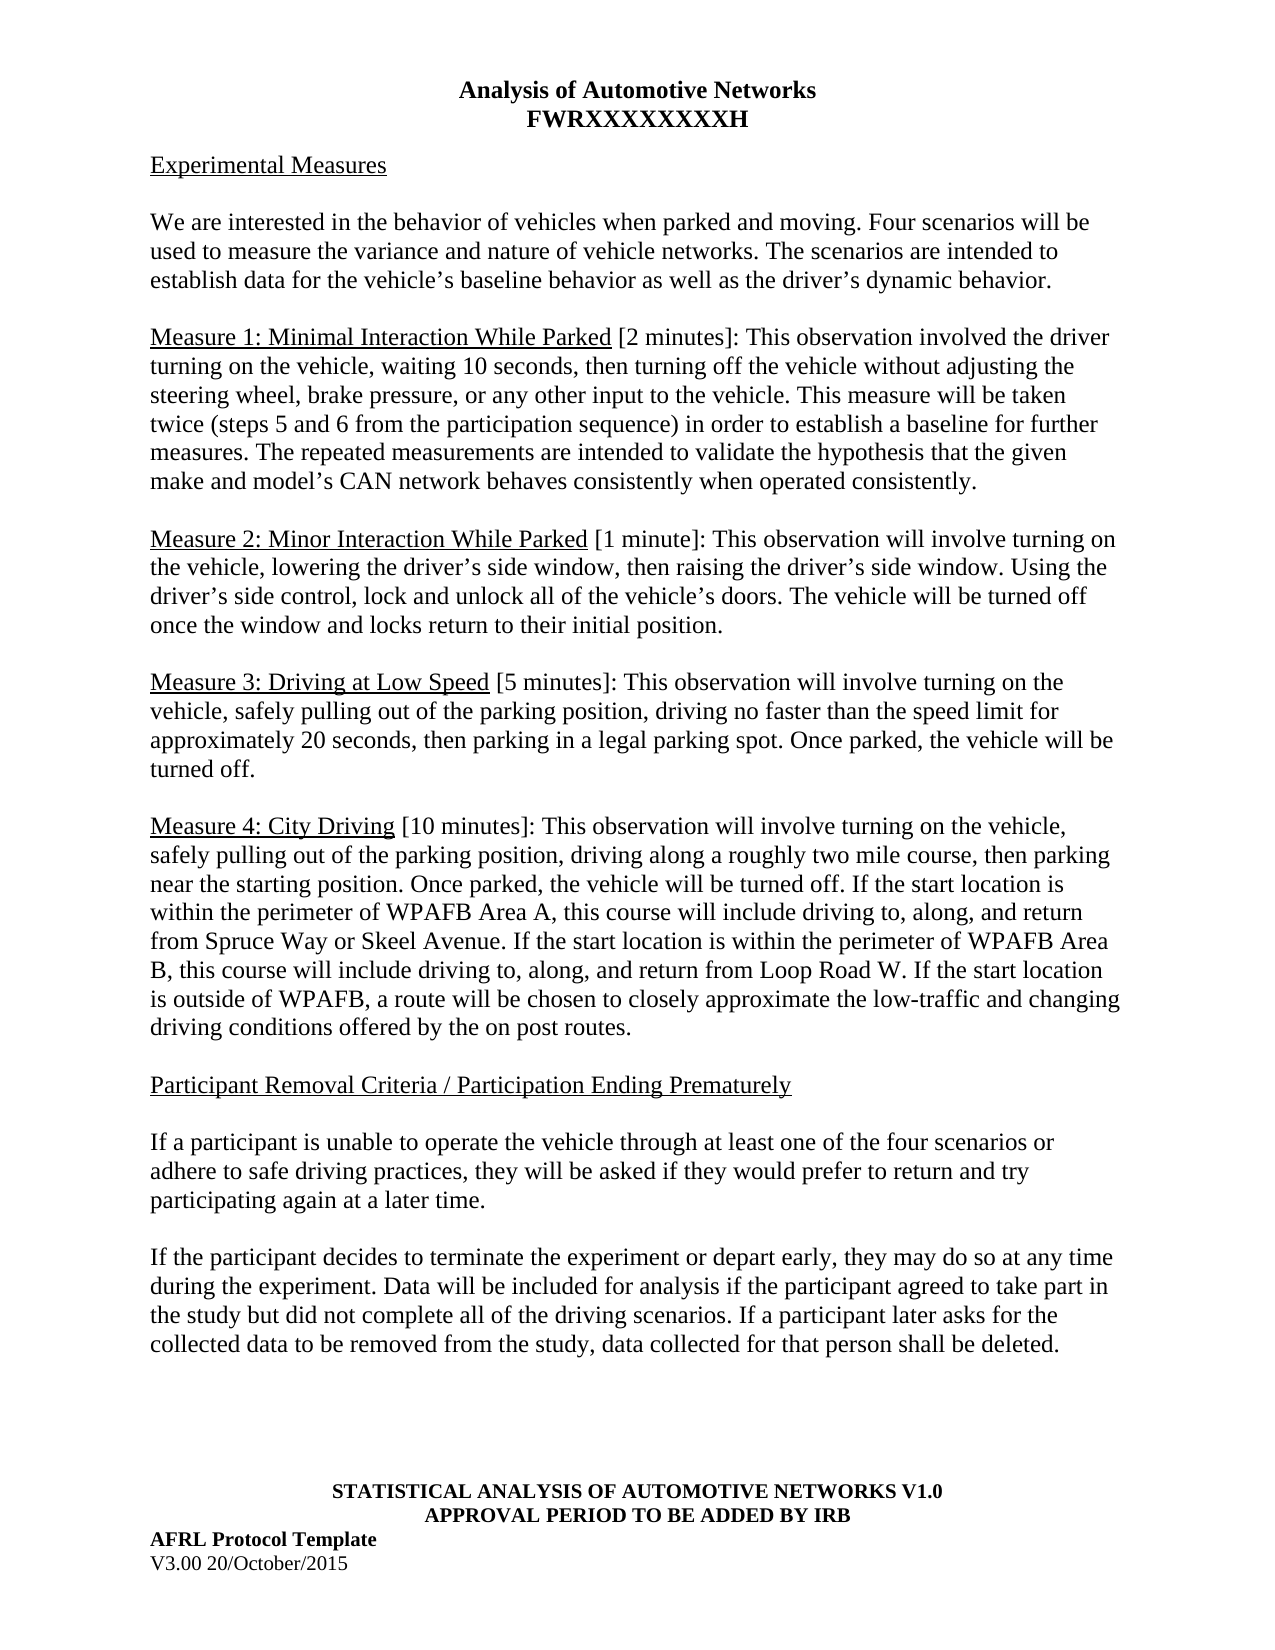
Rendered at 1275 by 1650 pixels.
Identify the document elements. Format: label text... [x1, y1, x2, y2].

text Measure 1: Minimal Interaction While Parked [2 minutes]: This observation involved the driver turning on the vehicle, waiting 10 seconds, then turning off the vehicle without adjusting the steering wheel, brake pressure, or any other input to the vehicle. This measure will be taken twice (steps 5 and 6 from the participation sequence) in order to establish a baseline for further measures. The repeated measurements are intended to validate the hypothesis that the given make and model’s CAN network behaves consistently when operated consistently. [150, 322, 1125, 495]
text If a participant is unable to operate the vehicle through at least one of the four scenarios or adhere to safe driving practices, they will be asked if they would prefer to return and try participating again at a later time. [150, 1127, 1125, 1214]
text Participant Removal Criteria / Participation Ending Prematurely [150, 1070, 1125, 1099]
text We are interested in the behavior of vehicles when parked and moving. Four scenarios will be used to measure the variance and nature of vehicle networks. The scenarios are intended to establish data for the vehicle’s baseline behavior as well as the driver’s dynamic behavior. [150, 207, 1125, 294]
text If the participant decides to terminate the experiment or depart early, they may do so at any time during the experiment. Data will be included for analysis if the participant agreed to take part in the study but did not complete all of the driving scenarios. If a participant later asks for the collected data to be removed from the study, data collected for that person shall be deleted. [150, 1242, 1125, 1357]
text Measure 3: Driving at Low Speed [5 minutes]: This observation will involve turning on the vehicle, safely pulling out of the parking position, driving no faster than the speed limit for approximately 20 seconds, then parking in a legal parking spot. Once parked, the vehicle will be turned off. [150, 667, 1125, 782]
text Measure 2: Minor Interaction While Parked [1 minute]: This observation will involve turning on the vehicle, lowering the driver’s side window, then raising the driver’s side window. Using the driver’s side control, lock and unlock all of the vehicle’s doors. The vehicle will be turned off once the window and locks return to their initial position. [150, 524, 1125, 639]
text Experimental Measures [150, 150, 1125, 179]
text Measure 4: City Driving [10 minutes]: This observation will involve turning on the vehicle, safely pulling out of the parking position, driving along a roughly two mile course, then parking near the starting position. Once parked, the vehicle will be turned off. If the start location is within the perimeter of WPAFB Area A, this course will include driving to, along, and return from Spruce Way or Skeel Avenue. If the start location is within the perimeter of WPAFB Area B, this course will include driving to, along, and return from Loop Road W. If the start location is outside of WPAFB, a route will be chosen to closely approximate the low-traffic and changing driving conditions offered by the on post routes. [150, 811, 1125, 1041]
